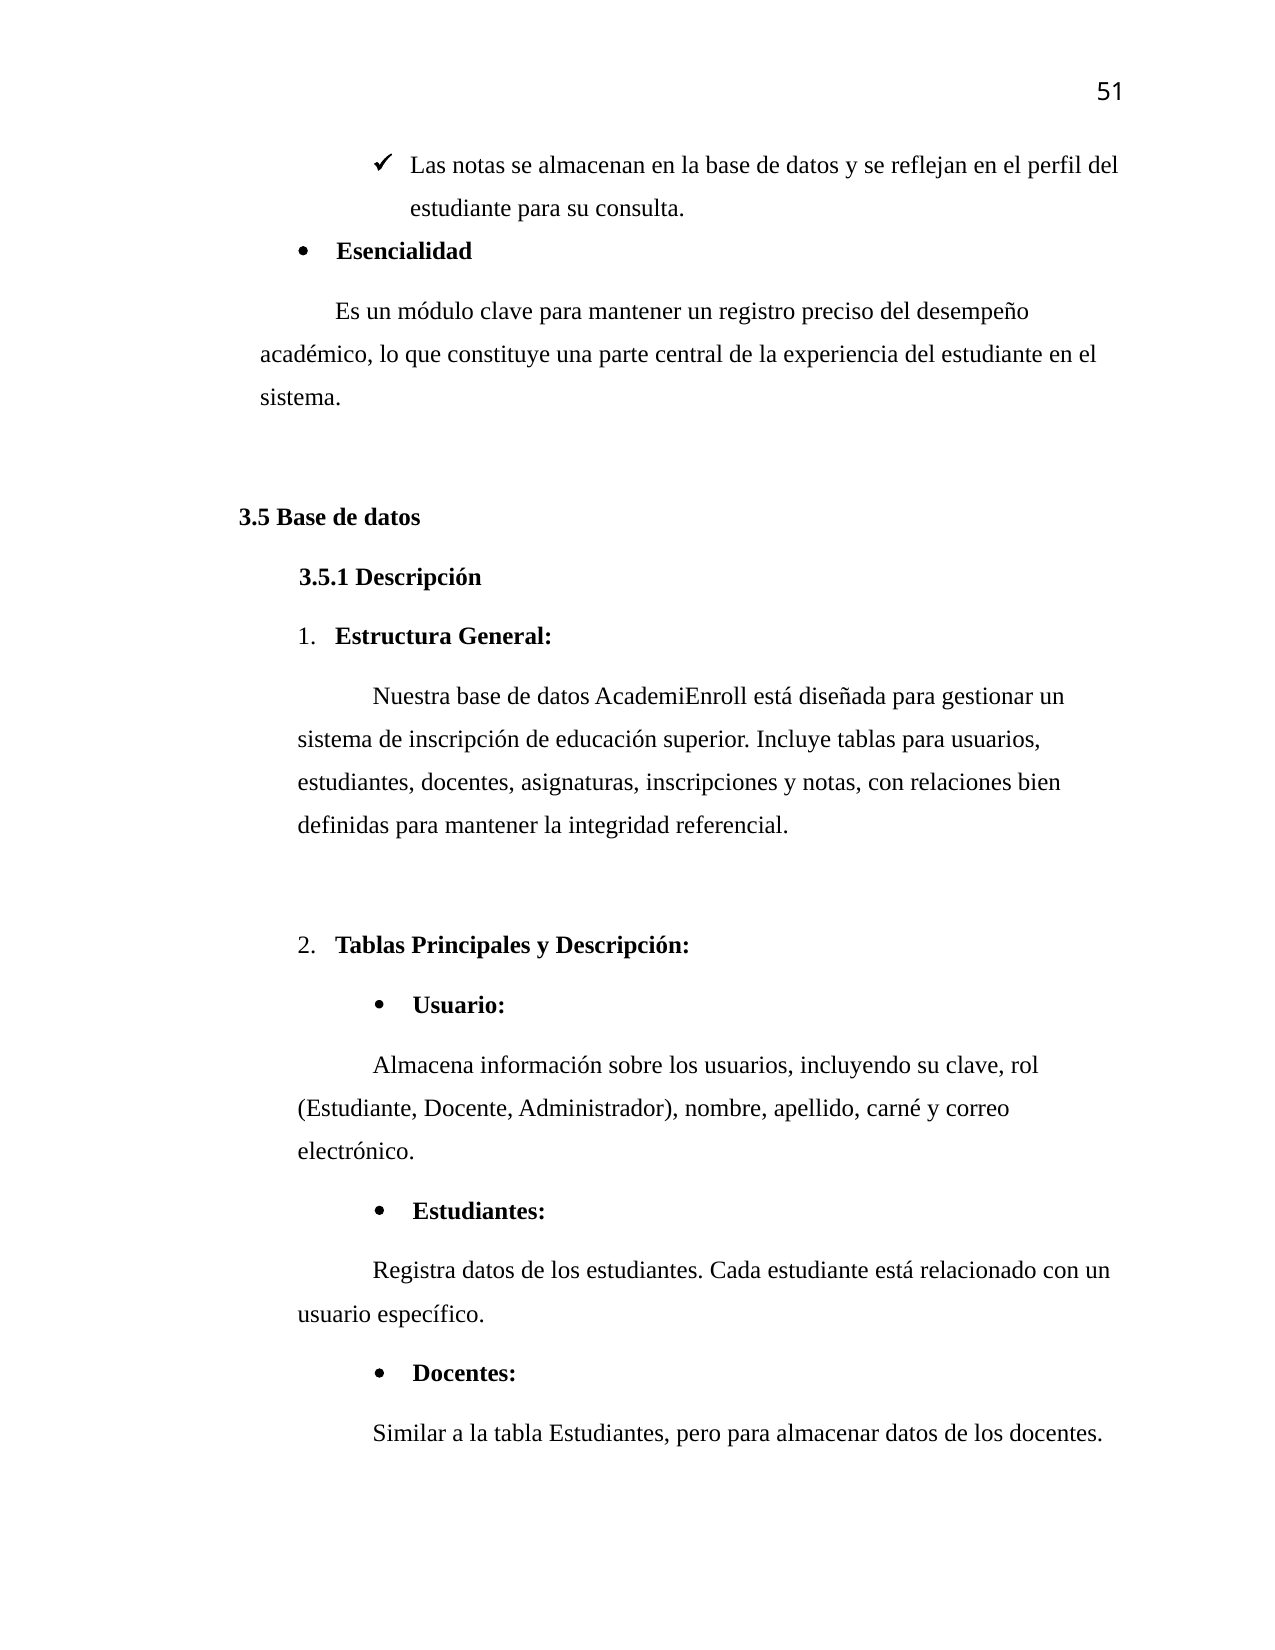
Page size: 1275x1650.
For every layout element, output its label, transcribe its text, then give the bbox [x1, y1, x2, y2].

text Nuestra base de datos AcademiEnroll está diseñada para gestionar un sistema de inscripción de educación superior. Incluye tablas para usuarios, estudiantes, docentes, asignaturas, inscripciones y notas, con relaciones bien definidas para mantener la integridad referencial. [297, 681, 1125, 839]
list Docentes: [375, 1358, 1125, 1387]
list Usuario: [375, 990, 1125, 1019]
list Estudiantes: [375, 1196, 1125, 1224]
list Las notas se almacenan en la base de datos y se reflejan en el perfil del estudiante para su consulta. [372, 150, 1125, 222]
text 3.5.1 Descripción [224, 562, 1125, 590]
text Registra datos de los estudiantes. Cada estudiante está relacionado con un usuario específico. [297, 1256, 1125, 1327]
list Estructura General: [297, 621, 1125, 650]
text Almacena información sobre los usuarios, incluyendo su clave, rol (Estudiante, Docente, Administrador), nombre, apellido, carné y correo electrónico. [297, 1050, 1125, 1165]
list Esencialidad [299, 236, 1125, 265]
list Tablas Principales y Descripción: [297, 930, 1125, 959]
list Base de datos [239, 502, 1125, 531]
text Es un módulo clave para mantener un registro preciso del desempeño académico, lo que constituye una parte central de la experiencia del estudiante en el sistema. [260, 296, 1125, 411]
text Similar a la tabla Estudiantes, pero para almacenar datos de los docentes. [297, 1418, 1125, 1447]
